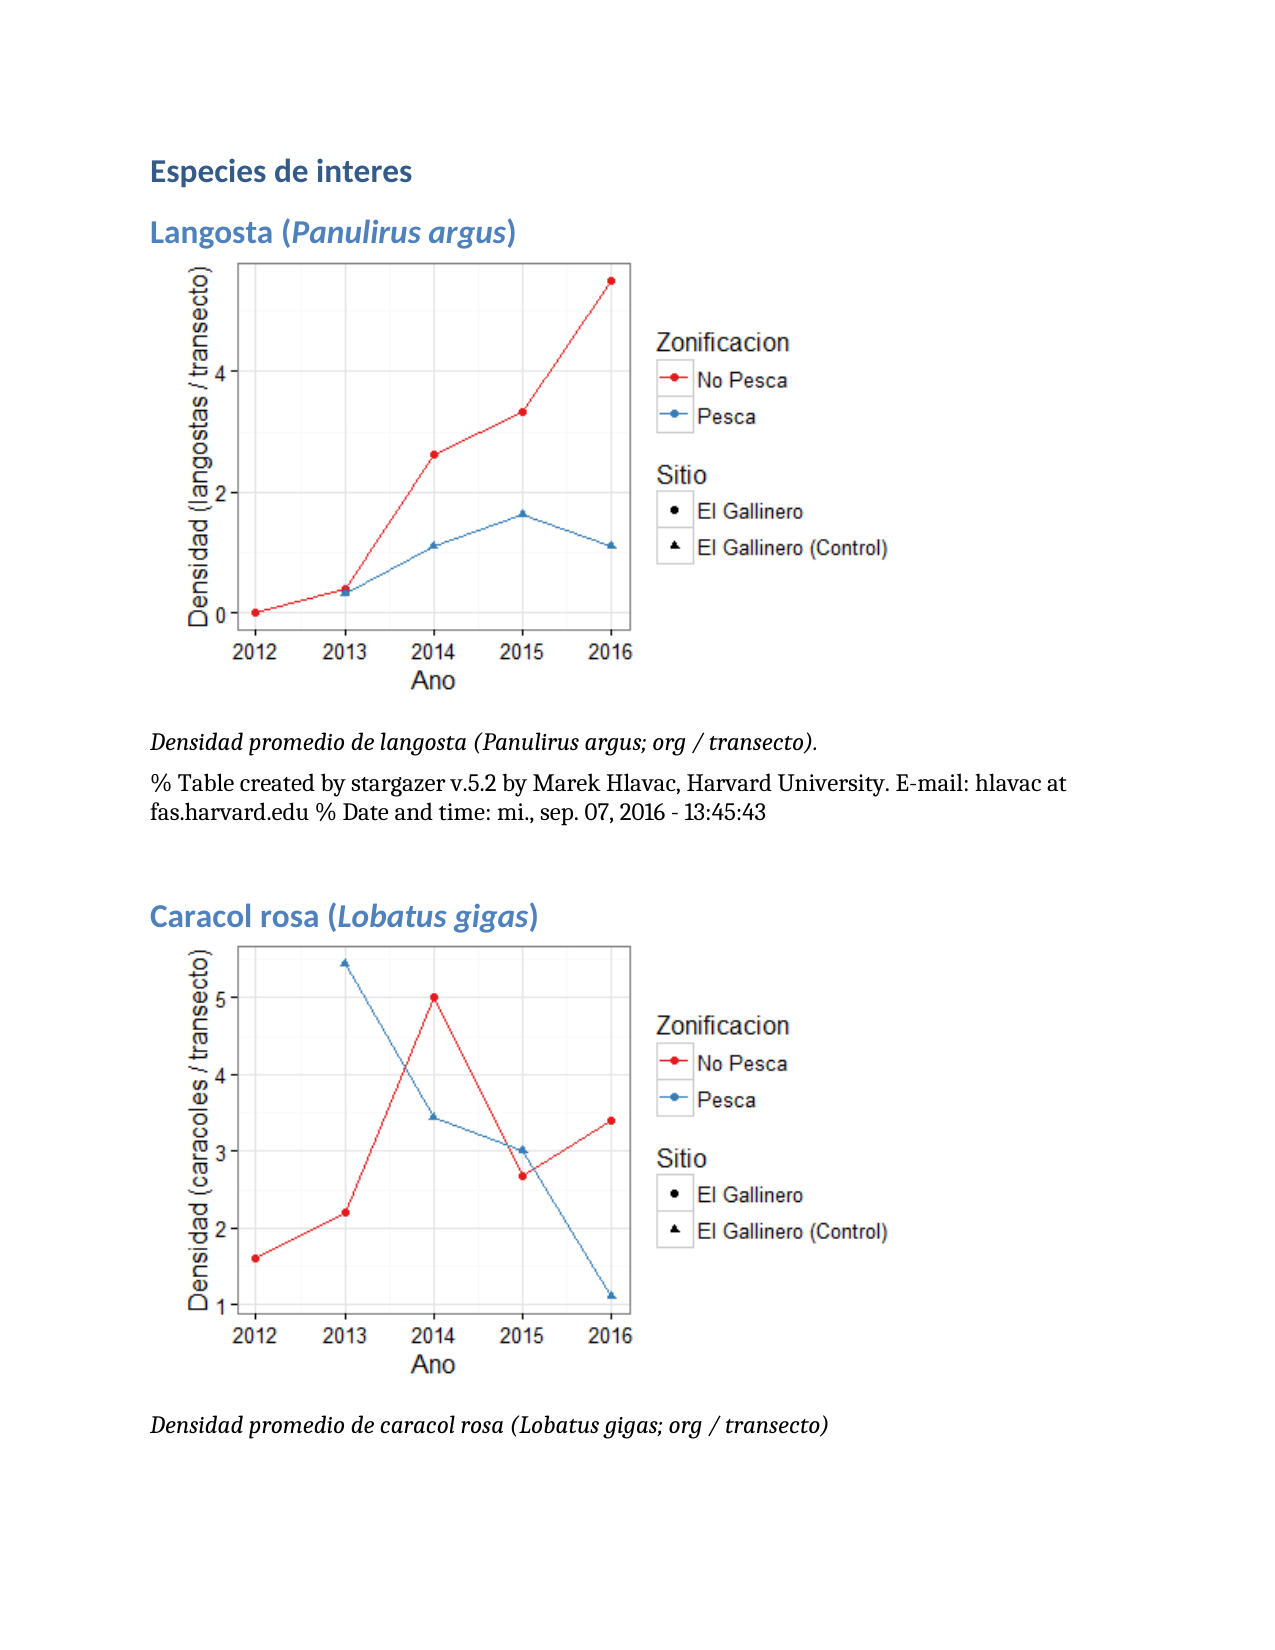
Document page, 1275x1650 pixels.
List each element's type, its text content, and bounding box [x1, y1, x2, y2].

text Densidad promedio de langosta (Panulirus argus; org / transecto). [150, 728, 1125, 757]
picture [168, 935, 927, 1391]
subtitle Langosta (Panulirus argus) [150, 212, 1125, 252]
subtitle Caracol rosa (Lobatus gigas) [150, 895, 1125, 936]
subtitle Especies de interes [150, 150, 1125, 191]
text Densidad promedio de caracol rosa (Lobatus gigas; org / transecto) [150, 1411, 1125, 1440]
text % Table created by stargazer v.5.2 by Marek Hlavac, Harvard University. E-mail: hlavac at fas.harvard.edu % Date and time: mi., sep. 07, 2016 - 13:45:43 [150, 769, 1125, 827]
picture [168, 252, 927, 707]
